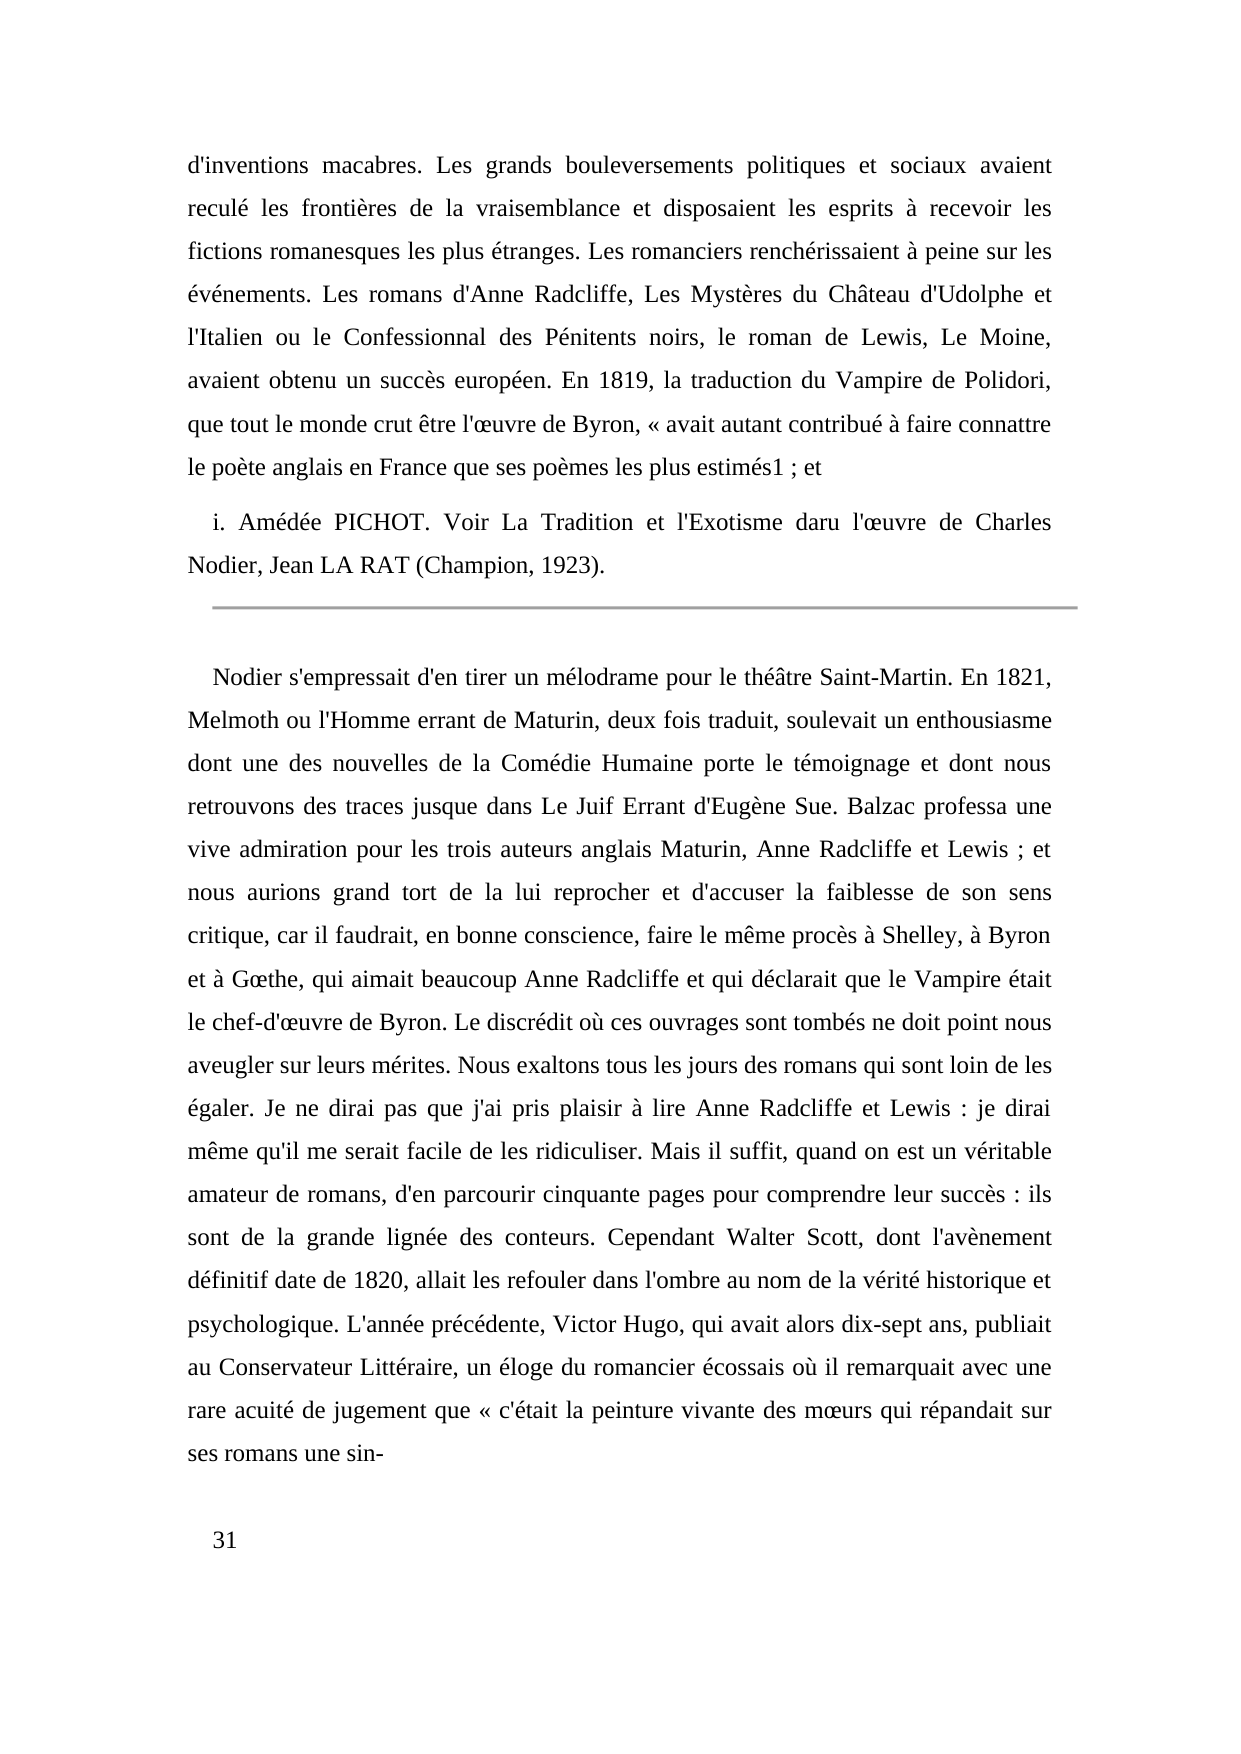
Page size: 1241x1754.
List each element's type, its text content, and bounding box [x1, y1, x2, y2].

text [187, 150, 1053, 481]
text Nodier s'empressait d'en tirer un mélodrame pour le théâtre Saint-Martin. En 1821, Melmoth ou l'Homme errant de Maturin, deux fois traduit, soulevait un enthousiasme dont une des nouvelles de la Comédie Humaine porte le témoignage et dont nous retrouvons des traces jusque dans Le Juif Errant d'Eugène Sue. Balzac professa une vive admiration pour les trois auteurs anglais Maturin, Anne Radcliffe et Lewis ; et nous aurions grand tort de la lui reprocher et d'accuser la faiblesse de son sens critique, car il faudrait, en bonne conscience, faire le même procès à Shelley, à Byron et à Gœthe, qui aimait beaucoup Anne Radcliffe et qui déclarait que le Vampire était le chef-d'œuvre de Byron. Le discrédit où ces ouvrages sont tombés ne doit point nous aveugler sur leurs mérites. Nous exaltons tous les jours des romans qui sont loin de les égaler. Je ne dirai pas que j'ai pris plaisir à lire Anne Radcliffe et Lewis : je dirai même qu'il me serait facile de les ridiculiser. Mais il suffit, quand on est un véritable amateur de romans, d'en parcourir cinquante pages pour comprendre leur succès : ils sont de la grande lignée des conteurs. Cependant Walter Scott, dont l'avènement définitif date de 1820, allait les refouler dans l'ombre au nom de la vérité historique et psychologique. L'année précédente, Victor Hugo, qui avait alors dix-sept ans, publiait au Conservateur Littéraire, un éloge du romancier écossais où il remarquait avec une rare acuité de jugement que « c'était la peinture vivante des mœurs qui répandait sur ses romans une sin- [187, 662, 1053, 1467]
text i. Amédée PICHOT. Voir La Tradition et l'Exotisme daru l'œuvre de Charles Nodier, Jean LA RAT (Champion, 1923). [187, 507, 1053, 579]
